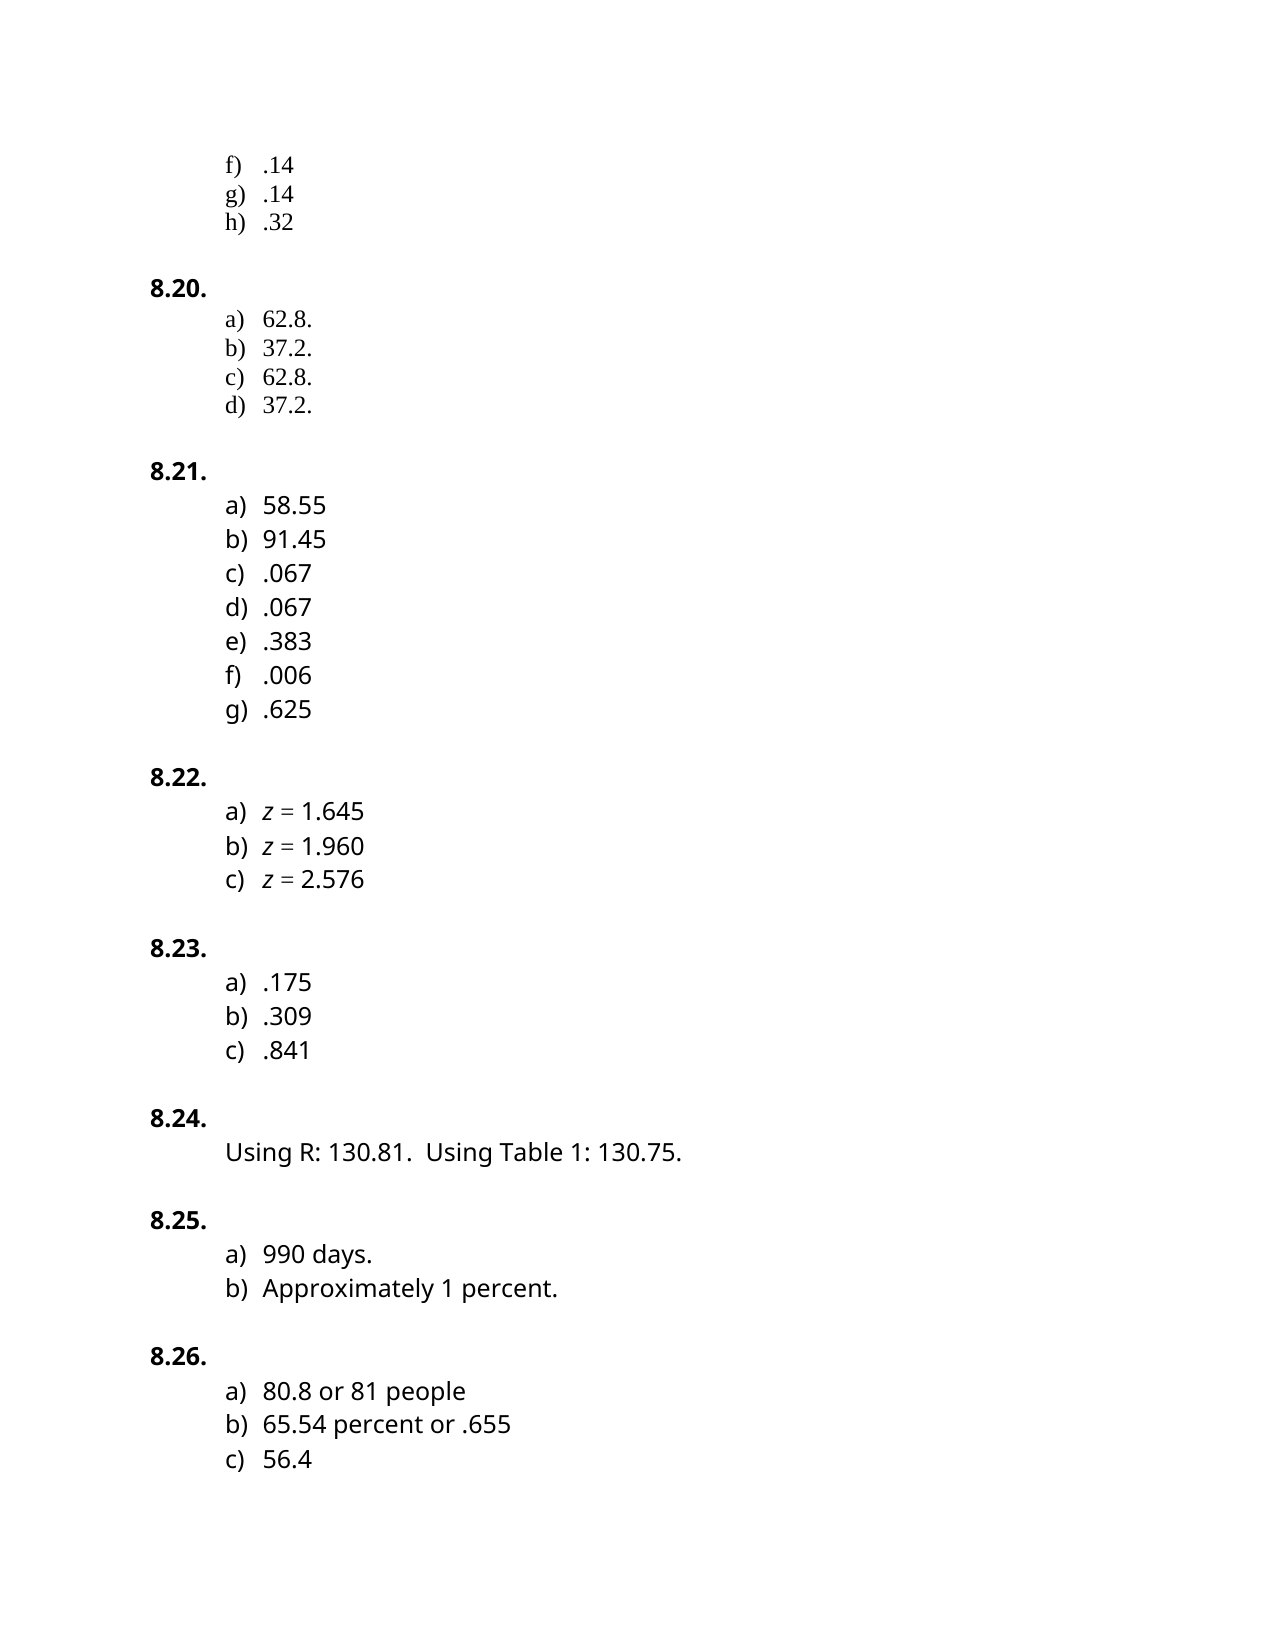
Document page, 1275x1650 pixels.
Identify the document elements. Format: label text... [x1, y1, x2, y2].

text g) .625 [225, 692, 1125, 726]
text c) 56.4 [225, 1441, 1125, 1475]
text b) z = 1.960 [225, 828, 1125, 862]
list 37.2. [225, 391, 1125, 419]
text a) 80.8 or 81 people [225, 1373, 1125, 1407]
text a) z = 1.645 [225, 794, 1125, 828]
text b) 65.54 percent or .655 [225, 1407, 1125, 1441]
text f) .006 [225, 658, 1125, 692]
text e) .383 [225, 624, 1125, 658]
text c) .841 [225, 1032, 1125, 1067]
text Using R: 130.81. Using Table 1: 130.75. [225, 1135, 1125, 1169]
text c) .067 [225, 556, 1125, 590]
list .14 [225, 150, 1125, 179]
text a) .175 [225, 964, 1125, 998]
list 62.8. [225, 362, 1125, 391]
text b) 91.45 [225, 522, 1125, 556]
text c) z = 2.576 [225, 862, 1125, 896]
list 62.8. [225, 304, 1125, 333]
list .14 [225, 179, 1125, 207]
list 37.2. [225, 333, 1125, 362]
text a) 990 days. [225, 1237, 1125, 1271]
text a) 58.55 [225, 487, 1125, 522]
text b) Approximately 1 percent. [225, 1271, 1125, 1305]
text d) .067 [225, 590, 1125, 624]
list .32 [225, 207, 1125, 236]
text b) .309 [225, 998, 1125, 1032]
